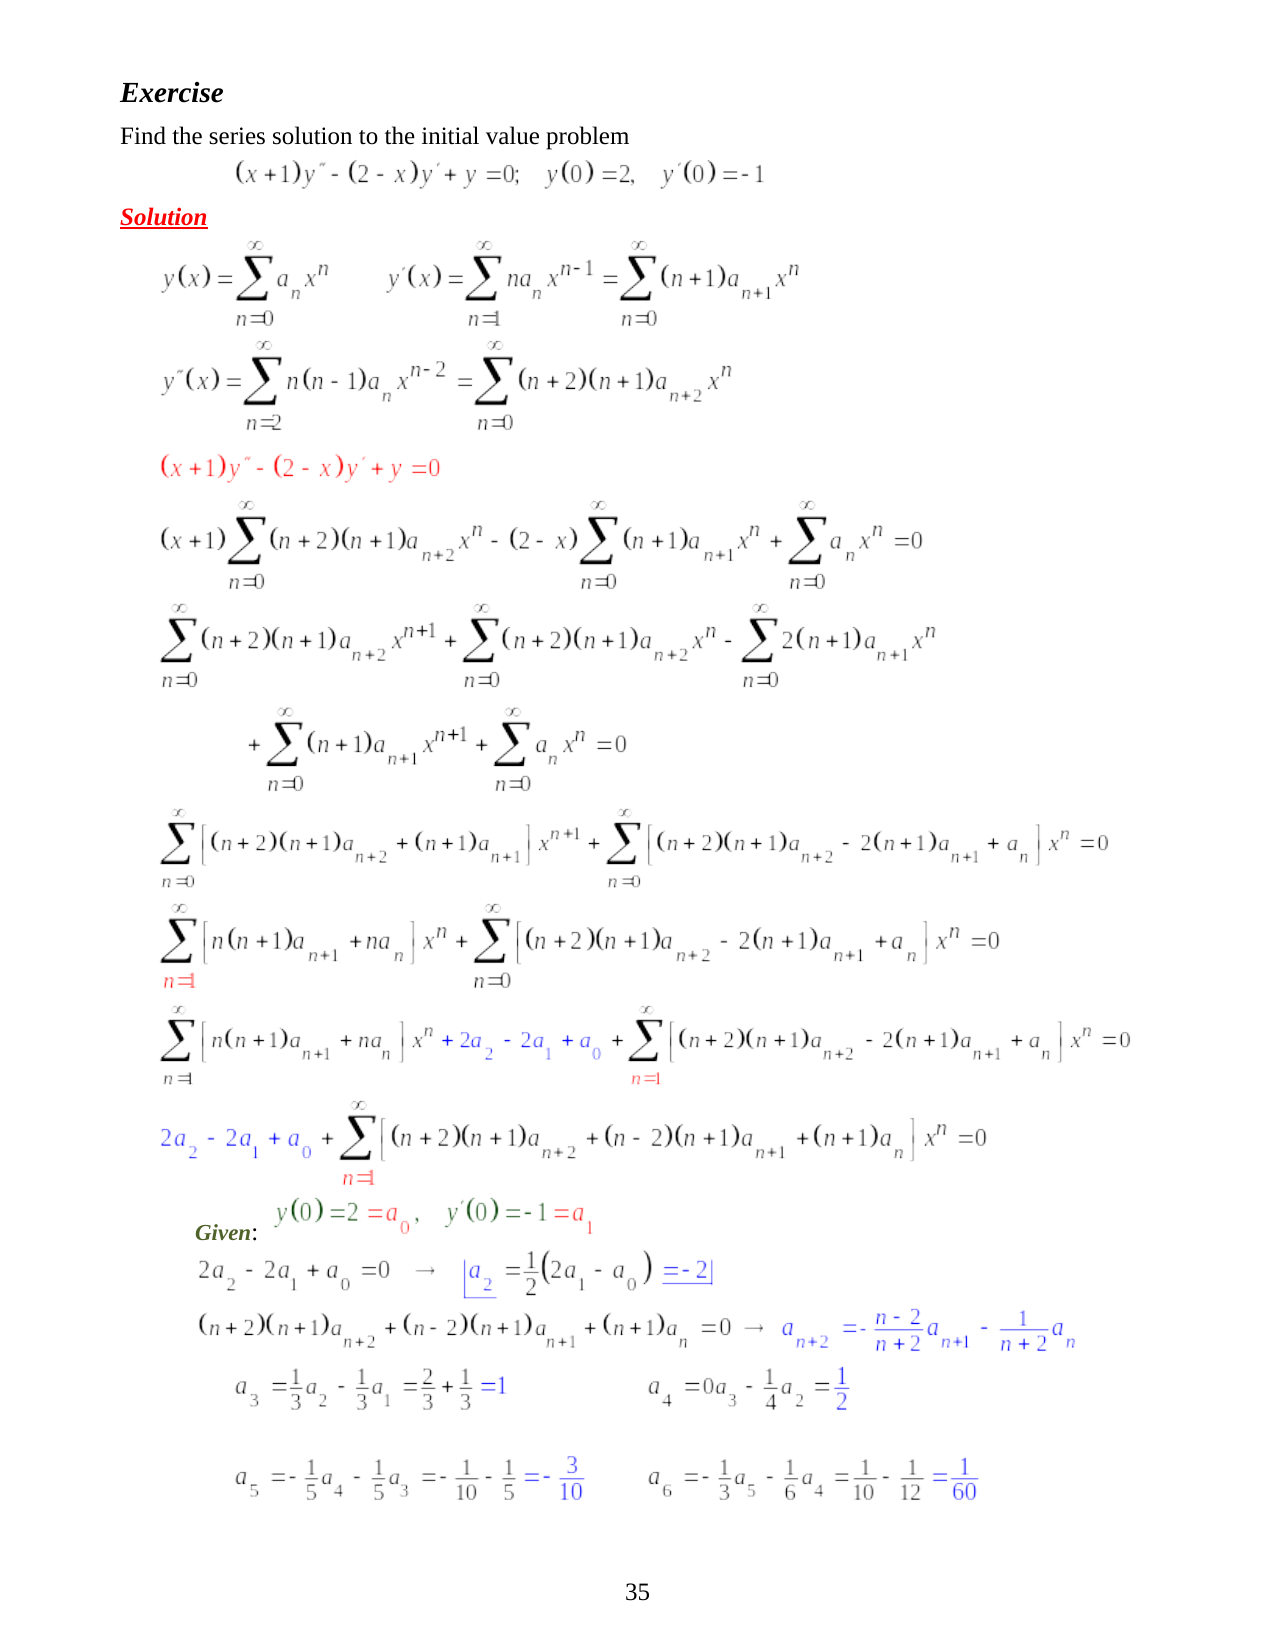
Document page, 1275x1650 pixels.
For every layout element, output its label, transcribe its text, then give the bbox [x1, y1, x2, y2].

text Find the series solution to the initial value problem [120, 121, 1155, 150]
text Solution [120, 202, 1155, 231]
text Given: [195, 1193, 1155, 1246]
text Exercise [120, 75, 1155, 108]
